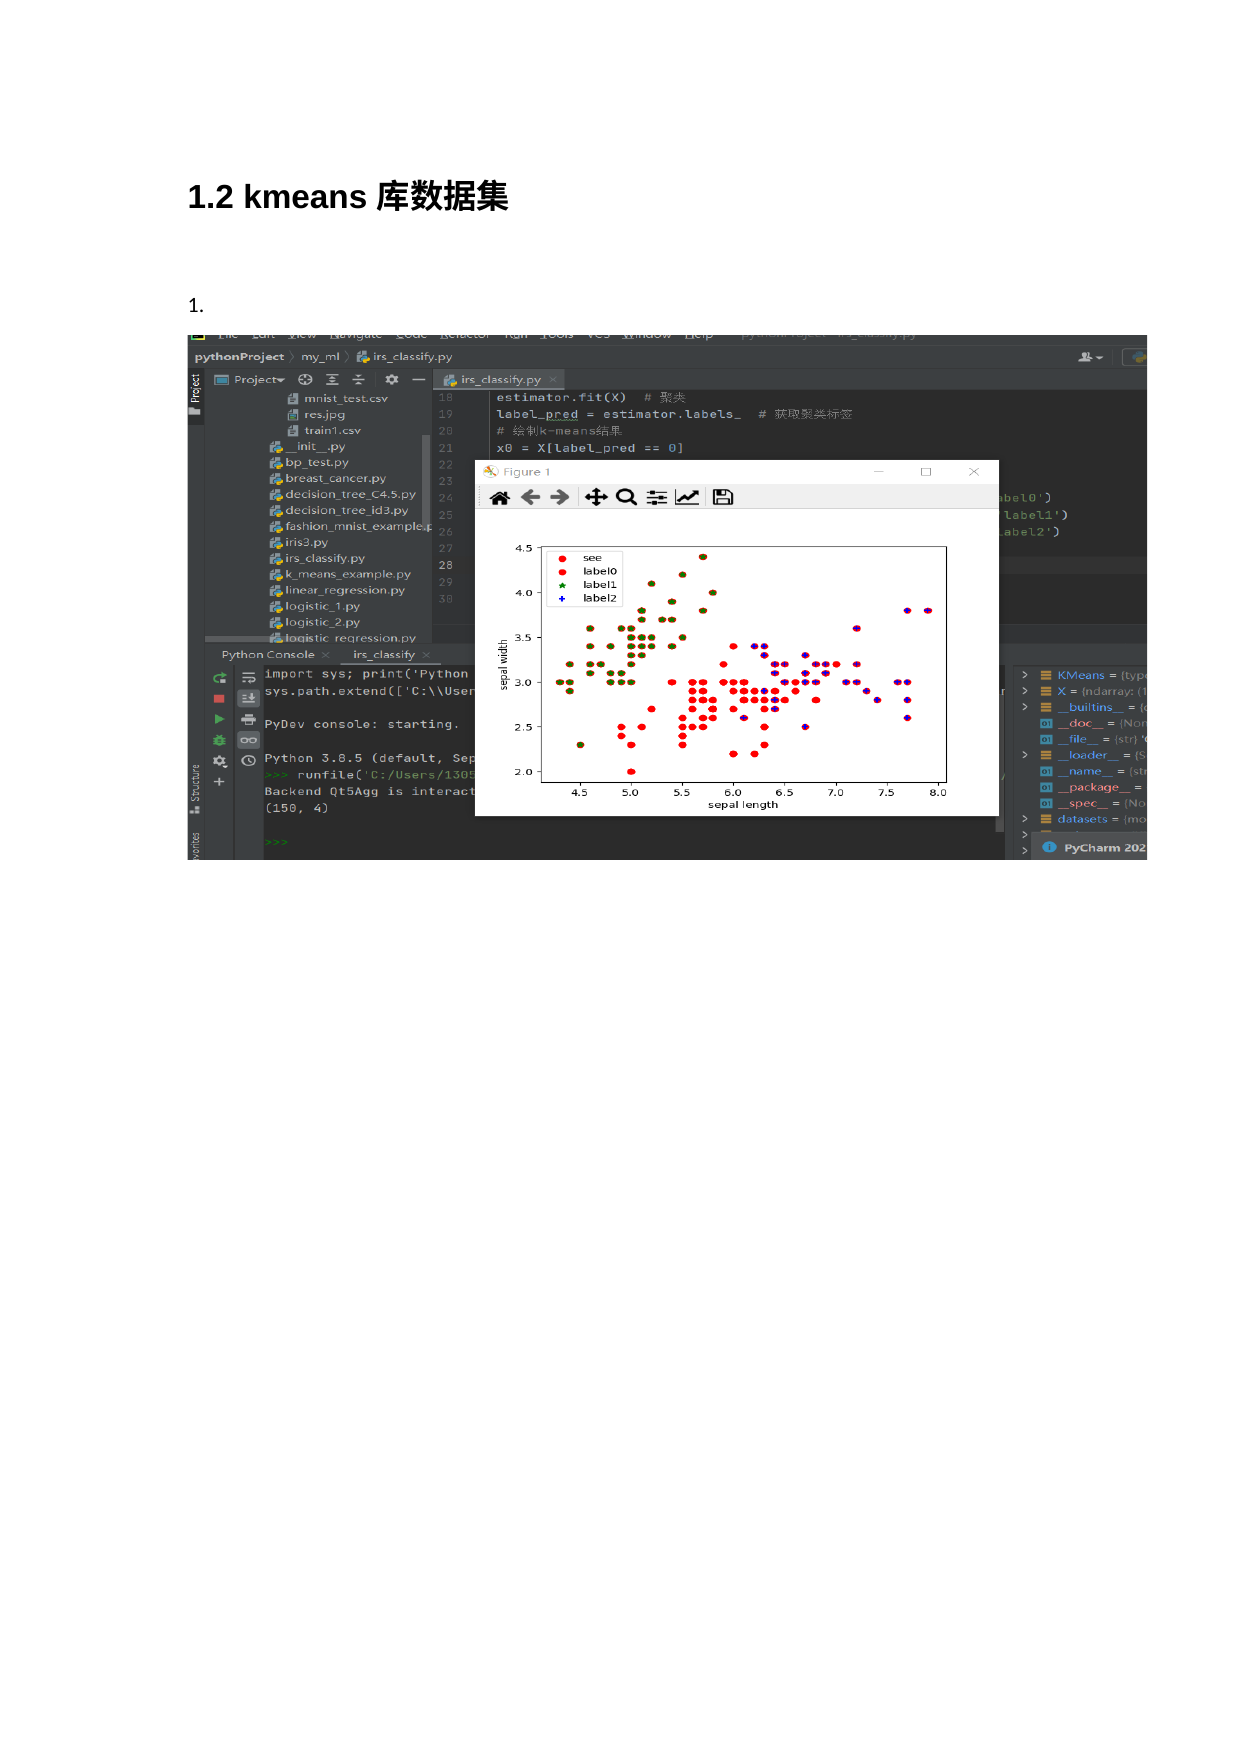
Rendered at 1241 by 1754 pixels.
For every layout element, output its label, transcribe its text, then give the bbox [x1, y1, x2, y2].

picture [187, 335, 1148, 860]
subtitle 1.2 kmeans 库数据集 [187, 162, 1053, 227]
